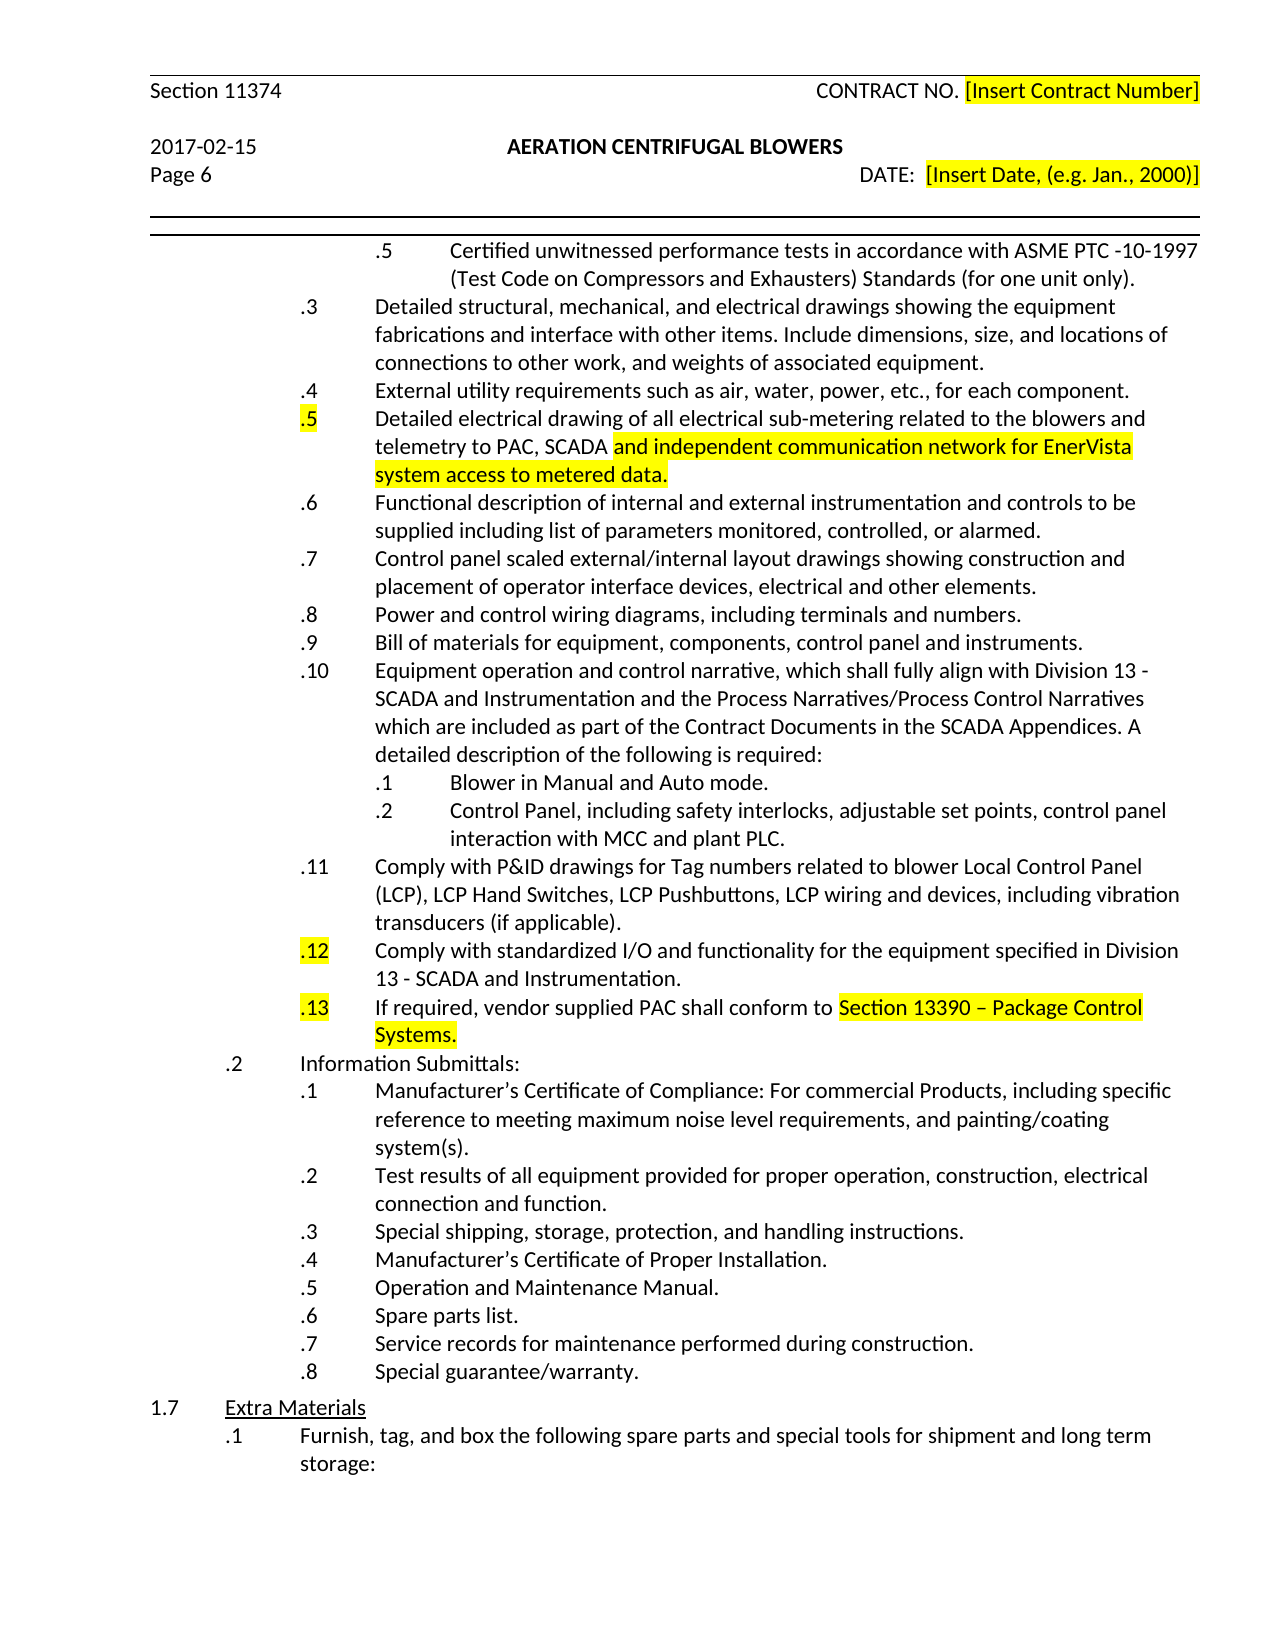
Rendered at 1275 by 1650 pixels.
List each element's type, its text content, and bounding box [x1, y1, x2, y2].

subtitle Control Panel, including safety interlocks, adjustable set points, control panel interaction with MCC and plant PLC. [375, 796, 1200, 852]
subtitle Manufacturer’s Certificate of Compliance: For commercial Products, including specific reference to meeting maximum noise level requirements, and painting/coating system(s). [300, 1077, 1200, 1161]
subtitle Furnish, tag, and box the following spare parts and special tools for shipment and long term storage: [225, 1421, 1200, 1477]
subtitle Bill of materials for equipment, components, control panel and instruments. [300, 628, 1200, 656]
subtitle Extra Materials [150, 1393, 1200, 1421]
subtitle Detailed structural, mechanical, and electrical drawings showing the equipment fabrications and interface with other items. Include dimensions, size, and locations of connections to other work, and weights of associated equipment. [300, 292, 1200, 376]
subtitle Comply with P&ID drawings for Tag numbers related to blower Local Control Panel (LCP), LCP Hand Switches, LCP Pushbuttons, LCP wiring and devices, including vibration transducers (if applicable). [300, 852, 1200, 937]
subtitle Blower in Manual and Auto mode. [375, 768, 1200, 796]
subtitle Operation and Maintenance Manual. [300, 1273, 1200, 1301]
subtitle Comply with standardized I/O and functionality for the equipment specified in Division 13 - SCADA and Instrumentation. [300, 937, 1200, 993]
subtitle Spare parts list. [300, 1301, 1200, 1329]
subtitle Power and control wiring diagrams, including terminals and numbers. [300, 600, 1200, 628]
subtitle Equipment operation and control narrative, which shall fully align with Division 13 - SCADA and Instrumentation and the Process Narratives/Process Control Narratives which are included as part of the Contract Documents in the SCADA Appendices. A detailed description of the following is required: [300, 656, 1200, 768]
subtitle Certified unwitnessed performance tests in accordance with ASME PTC -10-1997 (Test Code on Compressors and Exhausters) Standards (for one unit only). [375, 236, 1200, 292]
subtitle Control panel scaled external/internal layout drawings showing construction and placement of operator interface devices, electrical and other elements. [300, 544, 1200, 600]
subtitle Test results of all equipment provided for proper operation, construction, electrical connection and function. [300, 1161, 1200, 1217]
subtitle Detailed electrical drawing of all electrical sub-metering related to the blowers and telemetry to PAC, SCADA and independent communication network for EnerVista system access to metered data. [300, 404, 1200, 488]
subtitle Functional description of internal and external instrumentation and controls to be supplied including list of parameters monitored, controlled, or alarmed. [300, 488, 1200, 544]
subtitle Manufacturer’s Certificate of Proper Installation. [300, 1245, 1200, 1273]
subtitle Service records for maintenance performed during construction. [300, 1329, 1200, 1357]
subtitle If required, vendor supplied PAC shall conform to Section 13390 – Package Control Systems. [300, 993, 1200, 1049]
subtitle Special shipping, storage, protection, and handling instructions. [300, 1217, 1200, 1245]
subtitle Special guarantee/warranty. [300, 1357, 1200, 1385]
subtitle External utility requirements such as air, water, power, etc., for each component. [300, 376, 1200, 404]
subtitle Information Submittals: [225, 1049, 1200, 1077]
